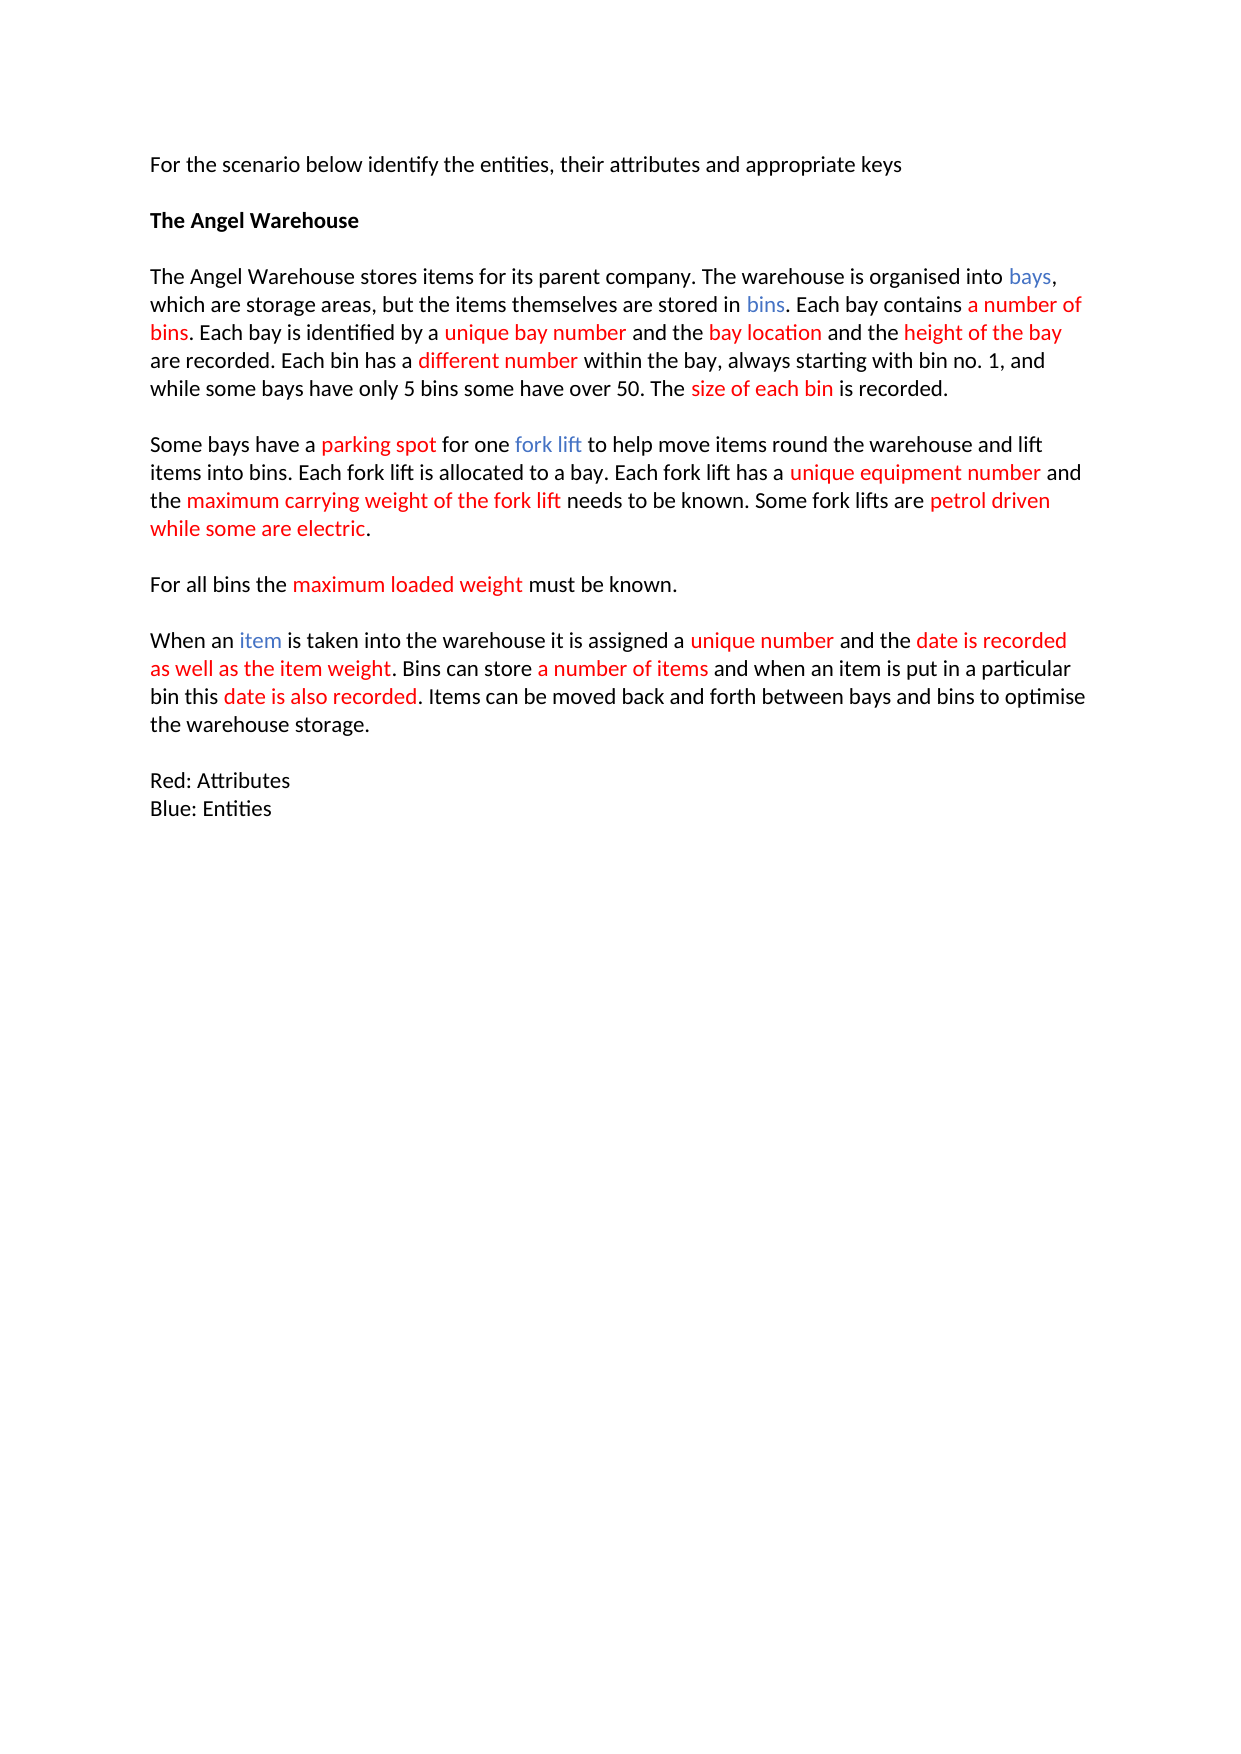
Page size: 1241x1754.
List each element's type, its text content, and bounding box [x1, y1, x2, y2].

text The Angel Warehouse [150, 206, 1090, 234]
text When an item is taken into the warehouse it is assigned a unique number and the date is recorded as well as the item weight. Bins can store a number of items and when an item is put in a particular bin this date is also recorded. Items can be moved back and forth between bays and bins to optimise the warehouse storage. [150, 626, 1090, 738]
text The Angel Warehouse stores items for its parent company. The warehouse is organised into bays, which are storage areas, but the items themselves are stored in bins. Each bay contains a number of bins. Each bay is identified by a unique bay number and the bay location and the height of the bay are recorded. Each bin has a different number within the bay, always starting with bin no. 1, and while some bays have only 5 bins some have over 50. The size of each bin is recorded. [150, 262, 1090, 402]
text Some bays have a parking spot for one fork lift to help move items round the warehouse and lift items into bins. Each fork lift is allocated to a bay. Each fork lift has a unique equipment number and the maximum carrying weight of the fork lift needs to be known. Some fork lifts are petrol driven while some are electric. [150, 430, 1090, 542]
text Blue: Entities [150, 794, 1090, 822]
text For the scenario below identify the entities, their attributes and appropriate keys [150, 150, 1090, 178]
text For all bins the maximum loaded weight must be known. [150, 570, 1090, 598]
text Red: Attributes [150, 766, 1090, 794]
